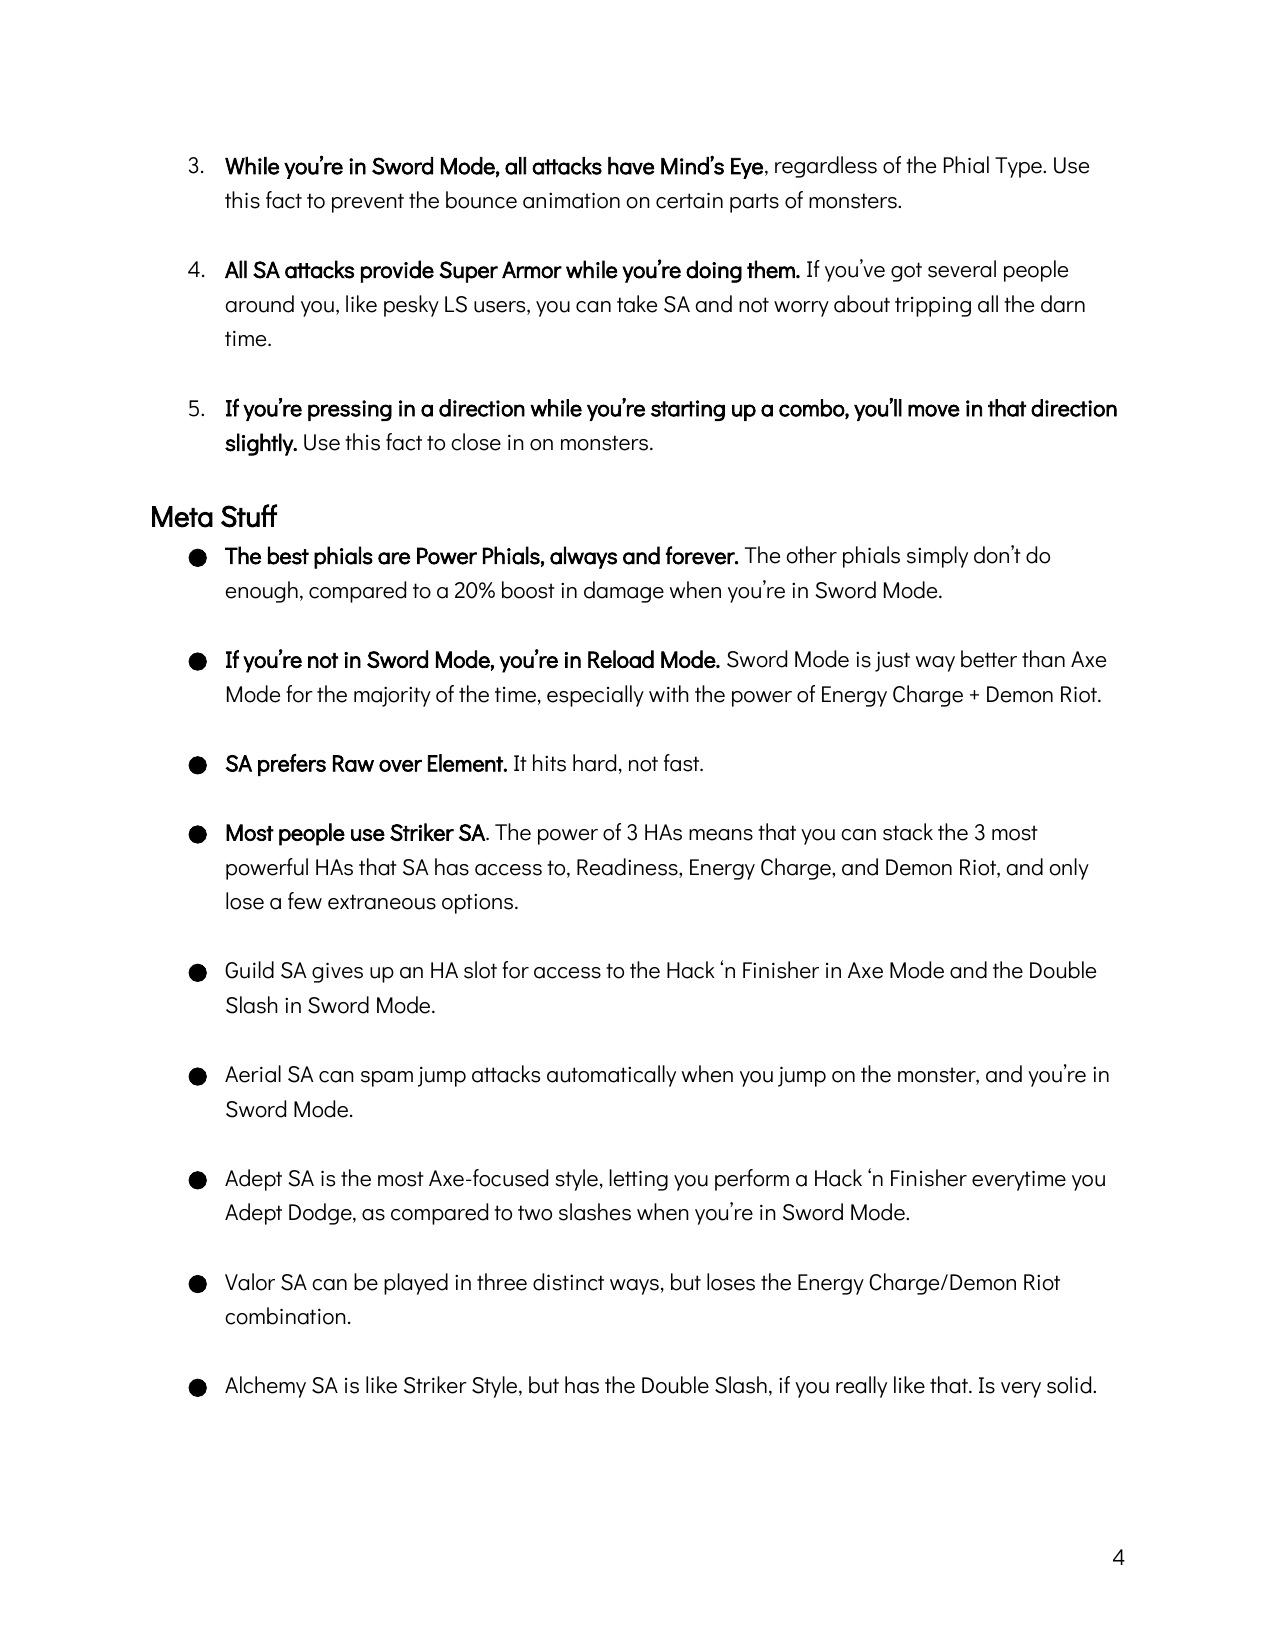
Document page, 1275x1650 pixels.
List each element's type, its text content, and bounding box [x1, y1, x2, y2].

list Alchemy SA is like Striker Style, but has the Double Slash, if you really like that. Is very solid. [187, 1370, 1125, 1400]
list All SA attacks provide Super Armor while you’re doing them. If you’ve got several people around you, like pesky LS users, you can take SA and not worry about tripping all the darn time. [187, 254, 1125, 353]
list If you’re not in Sword Mode, you’re in Reload Mode. Sword Mode is just way better than Axe Mode for the majority of the time, especially with the power of Energy Charge + Demon Riot. [187, 643, 1125, 708]
list If you’re pressing in a direction while you’re starting up a combo, you’ll move in that direction slightly. Use this fact to close in on monsters. [187, 392, 1125, 457]
list The best phials are Power Phials, always and forever. The other phials simply don’t do enough, compared to a 20% boost in damage when you’re in Sword Mode. [187, 540, 1125, 604]
list Most people use Striker SA. The power of 3 HAs means that you can stack the 3 most powerful HAs that SA has access to, Readiness, Energy Charge, and Demon Riot, and only lose a few extraneous options. [187, 816, 1125, 916]
list SA prefers Raw over Element. It hits hard, not fast. [187, 747, 1125, 777]
list Adept SA is the most Axe-focused style, letting you perform a Hack ‘n Finisher everytime you Adept Dodge, as compared to two slashes when you’re in Sword Mode. [187, 1162, 1125, 1227]
list Valor SA can be played in three distinct ways, but loses the Energy Charge/Demon Riot combination. [187, 1266, 1125, 1331]
list Guild SA gives up an HA slot for access to the Hack ‘n Finisher in Axe Mode and the Double Slash in Sword Mode. [187, 955, 1125, 1019]
list Aerial SA can spam jump attacks automatically when you jump on the monster, and you’re in Sword Mode. [187, 1058, 1125, 1123]
subtitle Meta Stuff [150, 496, 1125, 534]
list While you’re in Sword Mode, all attacks have Mind’s Eye, regardless of the Phial Type. Use this fact to prevent the bounce animation on certain parts of monsters. [187, 150, 1125, 215]
